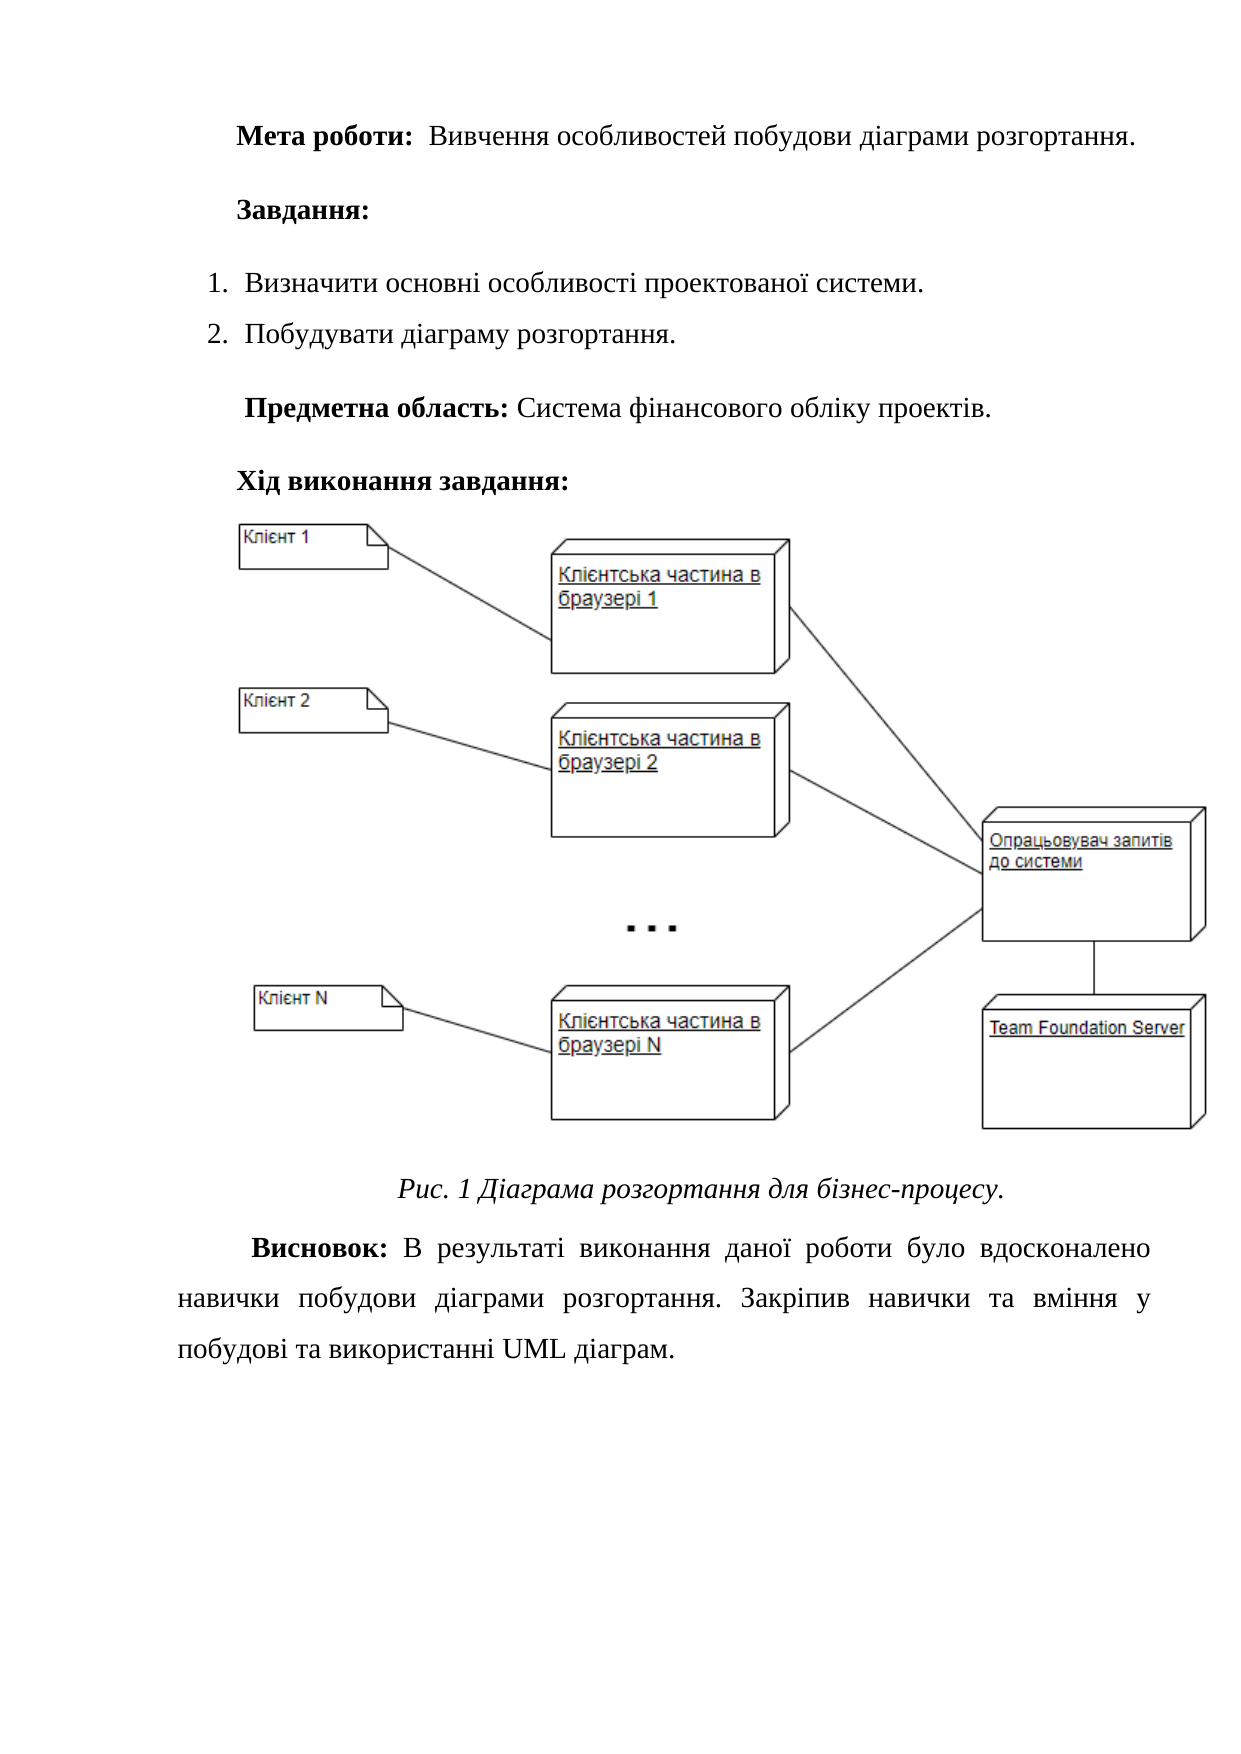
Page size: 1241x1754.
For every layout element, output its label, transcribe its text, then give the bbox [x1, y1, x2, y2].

text Мета роботи: Вивчення особливостей побудови діаграми розгортання. [177, 118, 1152, 152]
text Завдання: [177, 192, 1152, 225]
list Побудувати діаграму розгортання. [207, 316, 1152, 349]
text Хід виконання завдання: [177, 463, 1152, 497]
text Висновок: В результаті виконання даної роботи було вдосконалено навички побудови діаграми розгортання. Закріпив навички та вміння у побудові та використанні UML діаграм. [177, 1230, 1152, 1364]
list Визначити основні особливості проектованої системи. [207, 266, 1152, 299]
text Предметна область: Система фінансового обліку проектів. [244, 390, 1152, 423]
text Рис. 1 Діаграма розгортання для бізнес-процесу. [177, 1171, 1152, 1204]
picture [236, 521, 1211, 1131]
